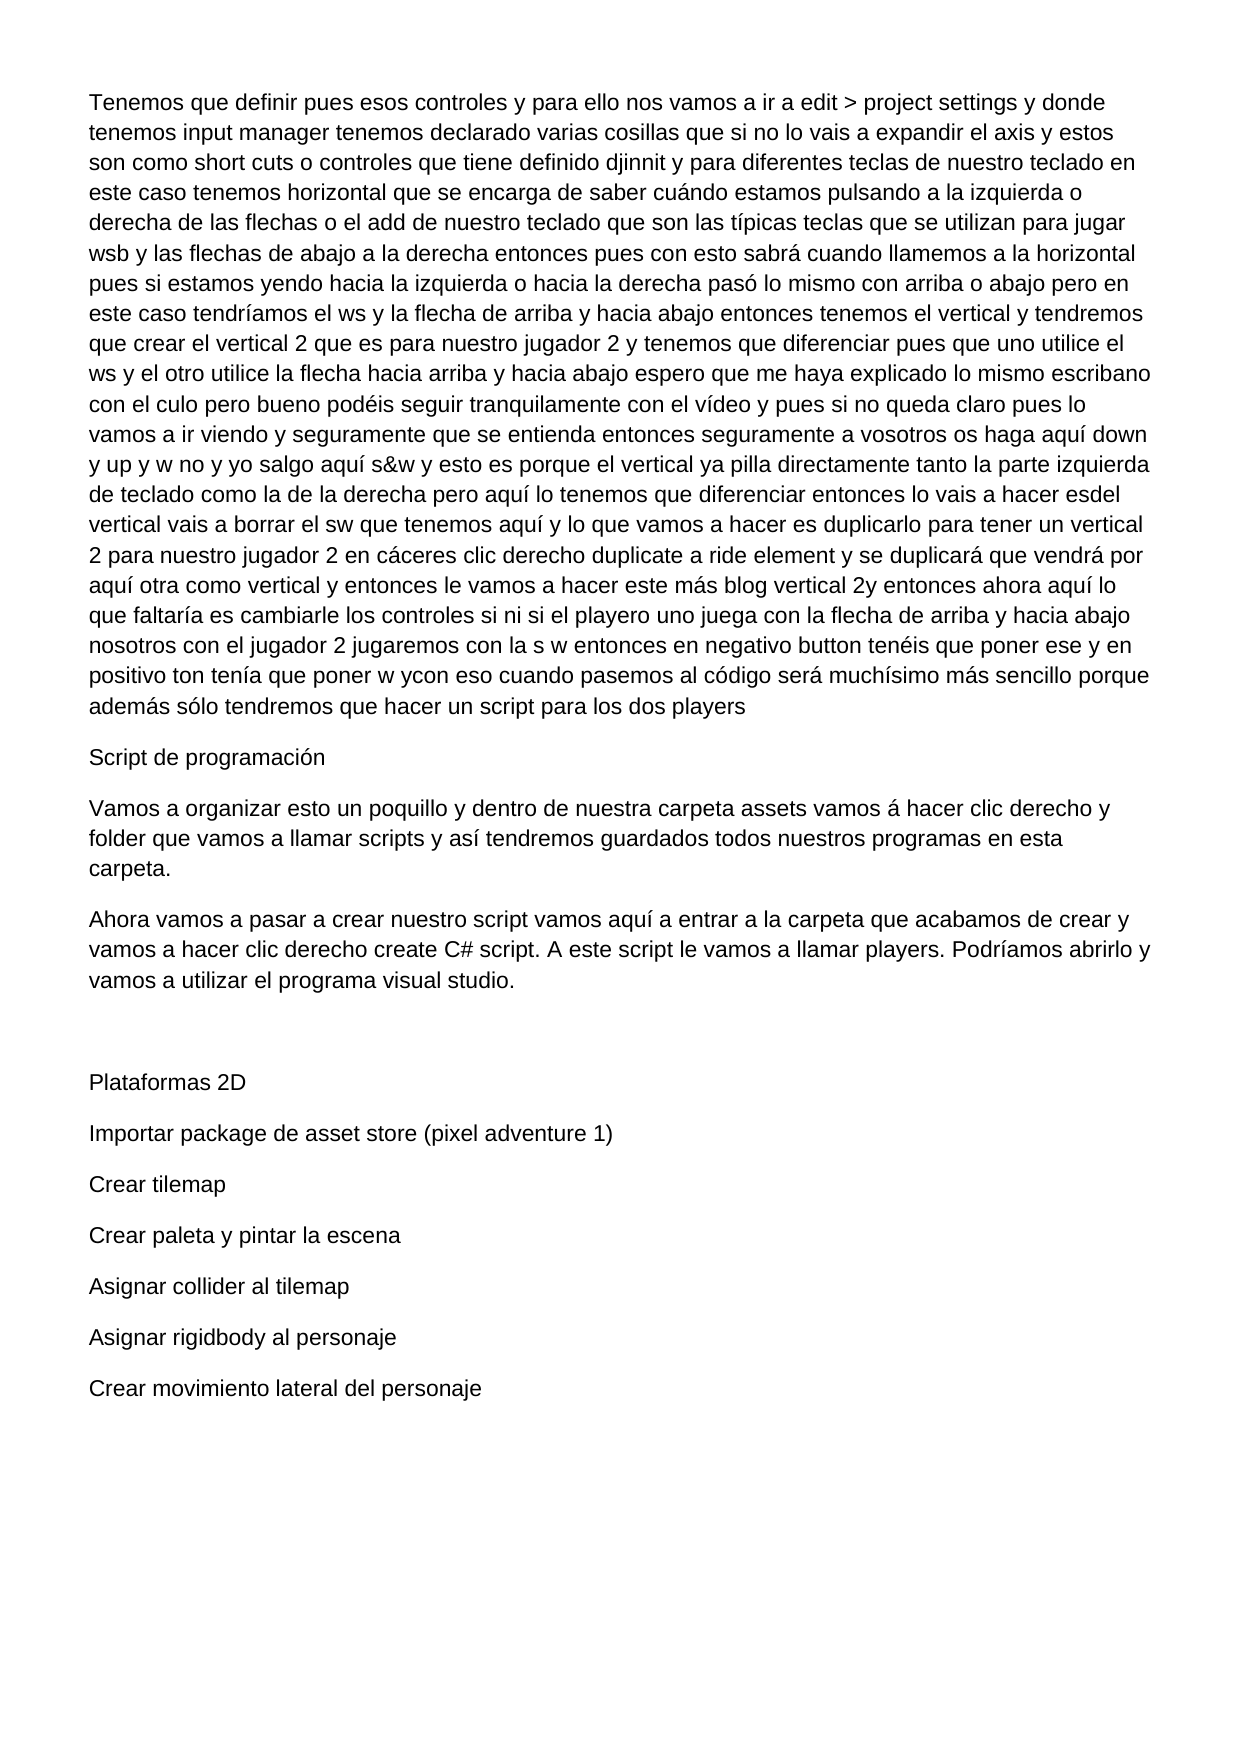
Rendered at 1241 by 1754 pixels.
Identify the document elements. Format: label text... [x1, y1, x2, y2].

text Crear tilemap [88, 1171, 1152, 1197]
text Crear paleta y pintar la escena [88, 1222, 1152, 1248]
text Asignar collider al tilemap [88, 1273, 1152, 1299]
text Ahora vamos a pasar a crear nuestro script vamos aquí a entrar a la carpeta que acabamos de crear y vamos a hacer clic derecho create C# script. A este script le vamos a llamar players. Podríamos abrirlo y vamos a utilizar el programa visual studio. [88, 906, 1152, 993]
text Asignar rigidbody al personaje [88, 1324, 1152, 1350]
text Importar package de asset store (pixel adventure 1) [88, 1120, 1152, 1146]
text Plataformas 2D [88, 1069, 1152, 1095]
text Script de programación [88, 744, 1152, 770]
text Crear movimiento lateral del personaje [88, 1375, 1152, 1401]
text Tenemos que definir pues esos controles y para ello nos vamos a ir a edit > project settings y donde tenemos input manager tenemos declarado varias cosillas que si no lo vais a expandir el axis y estos son como short cuts o controles que tiene definido djinnit y para diferentes teclas de nuestro teclado en este caso tenemos horizontal que se encarga de saber cuándo estamos pulsando a la izquierda o derecha de las flechas o el add de nuestro teclado que son las típicas teclas que se utilizan para jugar wsb y las flechas de abajo a la derecha entonces pues con esto sabrá cuando llamemos a la horizontal pues si estamos yendo hacia la izquierda o hacia la derecha pasó lo mismo con arriba o abajo pero en este caso tendríamos el ws y la flecha de arriba y hacia abajo entonces tenemos el vertical y tendremos que crear el vertical 2 que es para nuestro jugador 2 y tenemos que diferenciar pues que uno utilice el ws y el otro utilice la flecha hacia arriba y hacia abajo espero que me haya explicado lo mismo escribano con el culo pero bueno podéis seguir tranquilamente con el vídeo y pues si no queda claro pues lo vamos a ir viendo y seguramente que se entienda entonces seguramente a vosotros os haga aquí down y up y w no y yo salgo aquí s&w y esto es porque el vertical ya pilla directamente tanto la parte izquierda de teclado como la de la derecha pero aquí lo tenemos que diferenciar entonces lo vais a hacer esdel vertical vais a borrar el sw que tenemos aquí y lo que vamos a hacer es duplicarlo para tener un vertical 2 para nuestro jugador 2 en cáceres clic derecho duplicate a ride element y se duplicará que vendrá por aquí otra como vertical y entonces le vamos a hacer este más blog vertical 2y entonces ahora aquí lo que faltaría es cambiarle los controles si ni si el playero uno juega con la flecha de arriba y hacia abajo nosotros con el jugador 2 jugaremos con la s w entonces en negativo button tenéis que poner ese y en positivo ton tenía que poner w ycon eso cuando pasemos al código será muchísimo más sencillo porque además sólo tendremos que hacer un script para los dos players [88, 88, 1152, 719]
text Vamos a organizar esto un poquillo y dentro de nuestra carpeta assets vamos á hacer clic derecho y folder que vamos a llamar scripts y así tendremos guardados todos nuestros programas en esta carpeta. [88, 795, 1152, 882]
